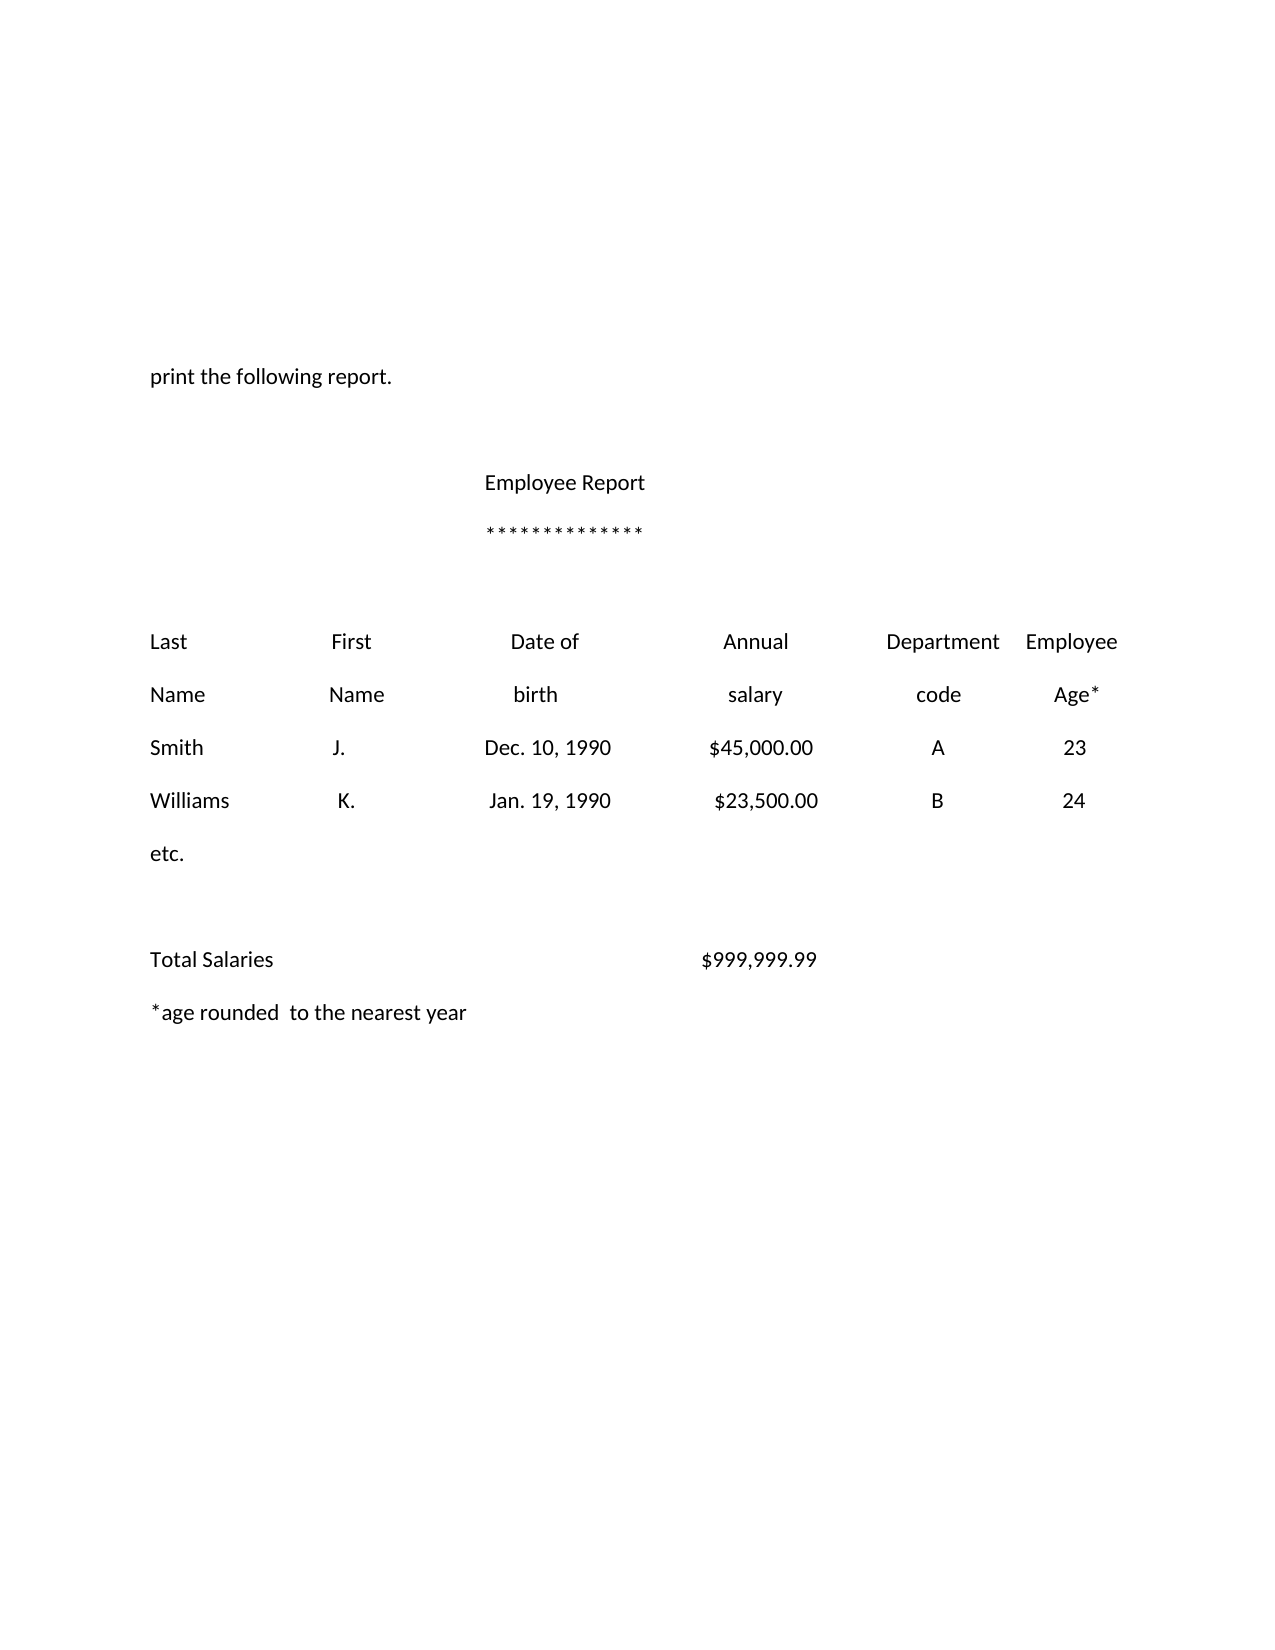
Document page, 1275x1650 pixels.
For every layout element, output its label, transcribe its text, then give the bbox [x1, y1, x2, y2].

text Williams K. Jan. 19, 1990 $23,500.00 B 24 [150, 786, 1125, 814]
text etc. [150, 839, 1125, 867]
text Employee Report [150, 468, 1125, 496]
text print the following report. [150, 362, 1125, 390]
text Total Salaries $999,999.99 [150, 945, 1125, 973]
text Name Name birth salary code Age* [150, 680, 1125, 708]
text *age rounded to the nearest year [150, 998, 1125, 1026]
text ************** [150, 521, 1125, 549]
text Last First Date of Annual Department Employee [150, 627, 1125, 655]
text Smith J. Dec. 10, 1990 $45,000.00 A 23 [150, 733, 1125, 761]
